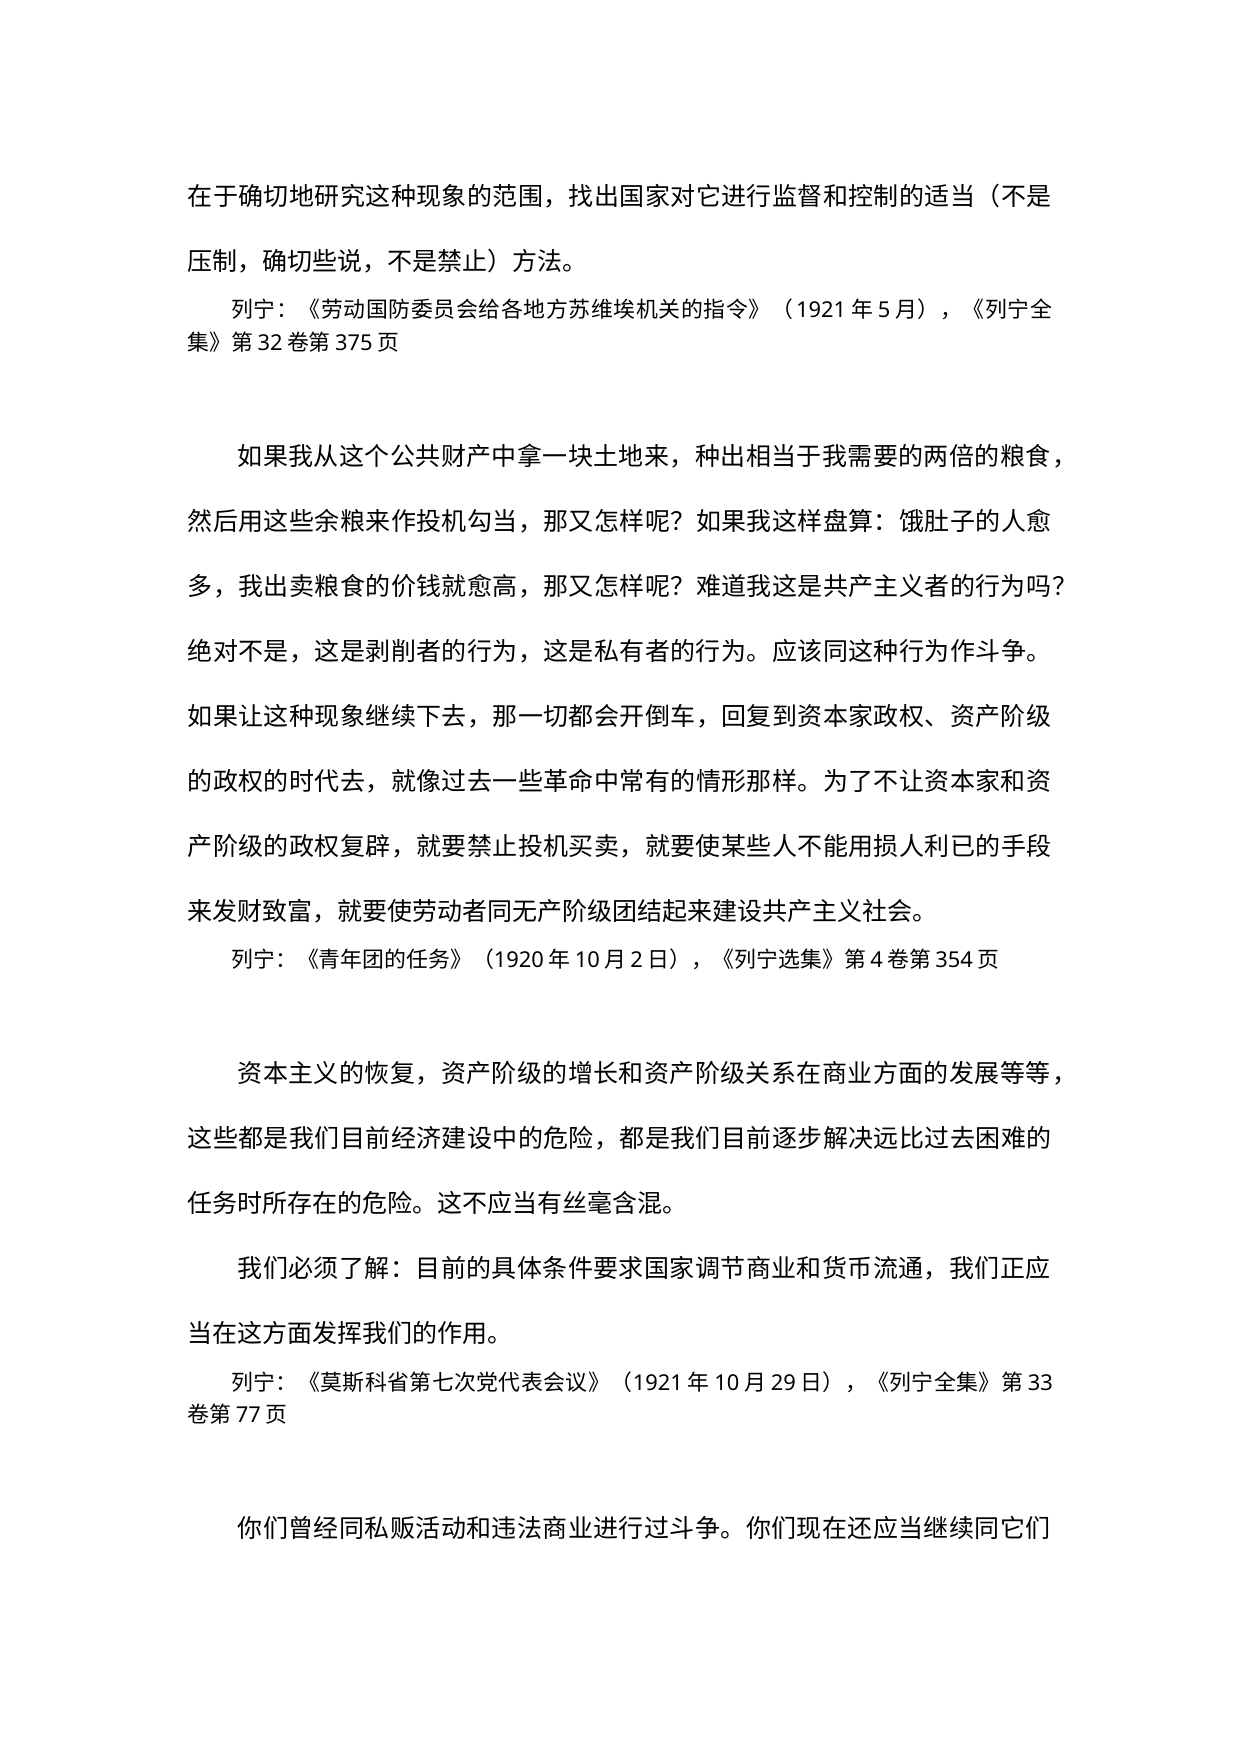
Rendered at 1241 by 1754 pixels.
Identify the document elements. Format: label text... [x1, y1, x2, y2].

text 列宁：《青年团的任务》（1920年10月2日），《列宁选集》第4卷第354页 [187, 942, 1053, 974]
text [187, 162, 1053, 292]
text 如果我从这个公共财产中拿一块土地来，种出相当于我需要的两倍的粮食，然后用这些余粮来作投机勾当，那又怎样呢？如果我这样盘算：饿肚子的人愈多，我出卖粮食的价钱就愈高，那又怎样呢？难道我这是共产主义者的行为吗？绝对不是，这是剥削者的行为，这是私有者的行为。应该同这种行为作斗争。如果让这种现象继续下去，那一切都会开倒车，回复到资本家政权、资产阶级的政权的时代去，就像过去一些革命中常有的情形那样。为了不让资本家和资产阶级的政权复辟，就要禁止投机买卖，就要使某些人不能用损人利已的手段来发财致富，就要使劳动者同无产阶级团结起来建设共产主义社会。 [187, 422, 1053, 942]
text 列宁：《劳动国防委员会给各地方苏维埃机关的指令》（1921年5月），《列宁全集》第32卷第375页 [187, 292, 1053, 357]
text 列宁：《莫斯科省第七次党代表会议》（1921年10月29日），《列宁全集》第33卷第77页 [187, 1364, 1053, 1429]
text 我们必须了解：目前的具体条件要求国家调节商业和货币流通，我们正应当在这方面发挥我们的作用。 [187, 1234, 1053, 1364]
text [187, 1494, 1053, 1559]
text 资本主义的恢复，资产阶级的增长和资产阶级关系在商业方面的发展等等，这些都是我们目前经济建设中的危险，都是我们目前逐步解决远比过去困难的任务时所存在的危险。这不应当有丝毫含混。 [187, 1039, 1053, 1234]
